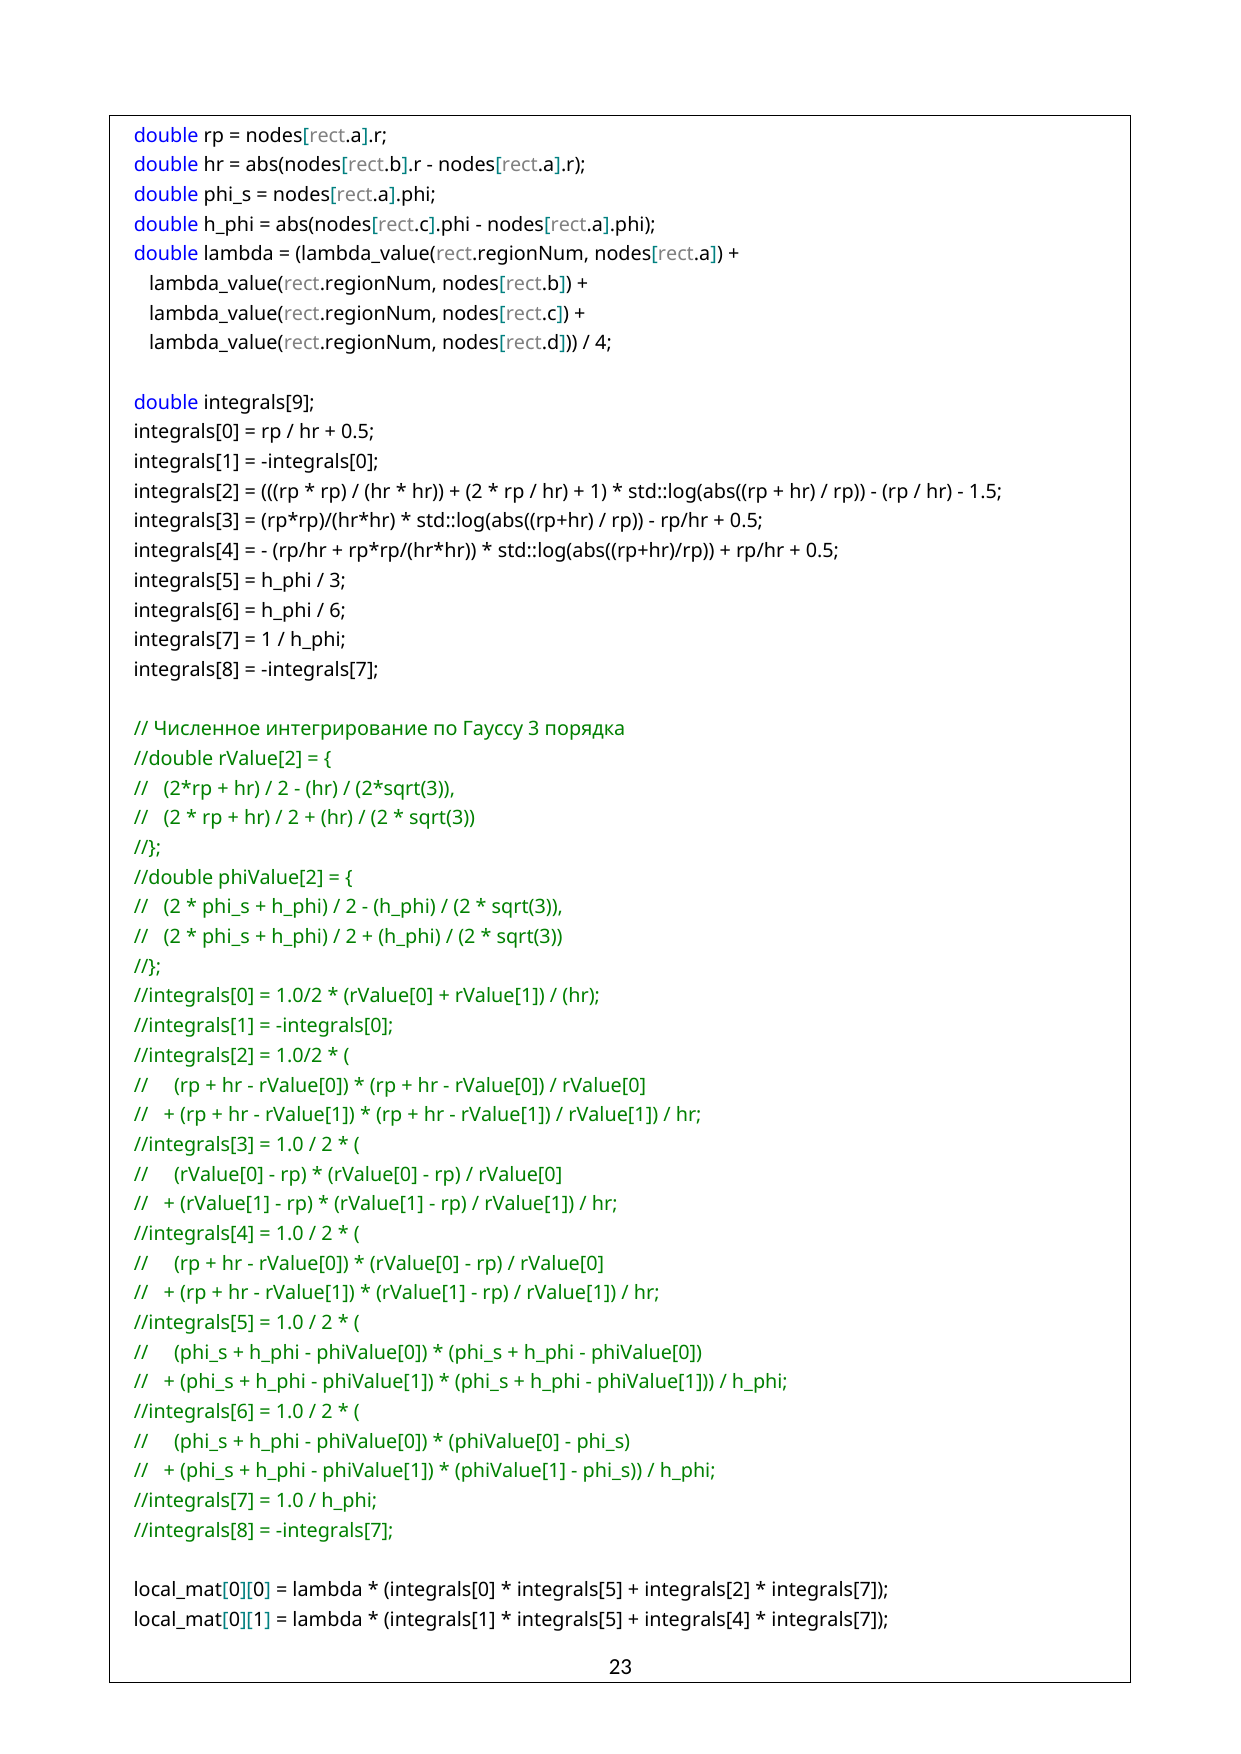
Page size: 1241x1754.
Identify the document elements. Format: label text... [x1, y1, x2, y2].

text lambda_value(rect.regionNum, nodes[rect.d])) / 4; [118, 326, 1122, 356]
text //integrals[6] = 1.0 / 2 * ( [118, 1395, 1122, 1424]
text integrals[6] = h_phi / 6; [118, 593, 1122, 623]
text double integrals[9]; [118, 385, 1122, 415]
text integrals[0] = rp / hr + 0.5; [118, 415, 1122, 445]
text integrals[7] = 1 / h_phi; [118, 623, 1122, 652]
text integrals[1] = -integrals[0]; [118, 445, 1122, 474]
text lambda_value(rect.regionNum, nodes[rect.b]) + [118, 267, 1122, 296]
text //integrals[8] = -integrals[7]; [118, 1513, 1122, 1543]
text // (rp + hr - rValue[0]) * (rValue[0] - rp) / rValue[0] [118, 1246, 1122, 1276]
text double phi_s = nodes[rect.a].phi; [118, 177, 1122, 207]
text integrals[8] = -integrals[7]; [118, 652, 1122, 682]
text // (2 * phi_s + h_phi) / 2 + (h_phi) / (2 * sqrt(3)) [118, 920, 1122, 949]
text // + (phi_s + h_phi - phiValue[1]) * (phiValue[1] - phi_s)) / h_phi; [118, 1454, 1122, 1484]
text //integrals[2] = 1.0/2 * ( [118, 1038, 1122, 1068]
text // + (rValue[1] - rp) * (rValue[1] - rp) / rValue[1]) / hr; [118, 1187, 1122, 1217]
text integrals[3] = (rp*rp)/(hr*hr) * std::log(abs((rp+hr) / rp)) - rp/hr + 0.5; [118, 504, 1122, 534]
text lambda_value(rect.regionNum, nodes[rect.c]) + [118, 296, 1122, 326]
text //double phiValue[2] = { [118, 860, 1122, 890]
text double hr = abs(nodes[rect.b].r - nodes[rect.a].r); [118, 148, 1122, 177]
text //integrals[1] = -integrals[0]; [118, 1009, 1122, 1038]
text // + (rp + hr - rValue[1]) * (rValue[1] - rp) / rValue[1]) / hr; [118, 1276, 1122, 1306]
text //integrals[7] = 1.0 / h_phi; [118, 1484, 1122, 1513]
text double rp = nodes[rect.a].r; [118, 118, 1122, 148]
text //integrals[3] = 1.0 / 2 * ( [118, 1127, 1122, 1157]
text //double rValue[2] = { [118, 742, 1122, 771]
text // Численное интегрирование по Гауссу 3 порядка [118, 712, 1122, 742]
text //integrals[0] = 1.0/2 * (rValue[0] + rValue[1]) / (hr); [118, 979, 1122, 1009]
text double lambda = (lambda_value(rect.regionNum, nodes[rect.a]) + [118, 237, 1122, 267]
text //}; [118, 949, 1122, 979]
text // (phi_s + h_phi - phiValue[0]) * (phiValue[0] - phi_s) [118, 1424, 1122, 1454]
text // + (phi_s + h_phi - phiValue[1]) * (phi_s + h_phi - phiValue[1])) / h_phi; [118, 1365, 1122, 1395]
text // (2 * phi_s + h_phi) / 2 - (h_phi) / (2 * sqrt(3)), [118, 890, 1122, 920]
text integrals[2] = (((rp * rp) / (hr * hr)) + (2 * rp / hr) + 1) * std::log(abs((rp + hr) / rp)) - (rp / hr) - 1.5; [118, 474, 1122, 504]
text //integrals[5] = 1.0 / 2 * ( [118, 1306, 1122, 1335]
text local_mat[0][0] = lambda * (integrals[0] * integrals[5] + integrals[2] * integrals[7]); [118, 1573, 1122, 1602]
text // (2 * rp + hr) / 2 + (hr) / (2 * sqrt(3)) [118, 801, 1122, 831]
text // (rp + hr - rValue[0]) * (rp + hr - rValue[0]) / rValue[0] [118, 1068, 1122, 1098]
text //integrals[4] = 1.0 / 2 * ( [118, 1217, 1122, 1246]
text integrals[5] = h_phi / 3; [118, 563, 1122, 593]
text //}; [118, 831, 1122, 860]
text integrals[4] = - (rp/hr + rp*rp/(hr*hr)) * std::log(abs((rp+hr)/rp)) + rp/hr + 0.5; [118, 534, 1122, 563]
text local_mat[0][1] = lambda * (integrals[1] * integrals[5] + integrals[4] * integrals[7]); [118, 1602, 1122, 1632]
text // + (rp + hr - rValue[1]) * (rp + hr - rValue[1]) / rValue[1]) / hr; [118, 1098, 1122, 1127]
text // (phi_s + h_phi - phiValue[0]) * (phi_s + h_phi - phiValue[0]) [118, 1335, 1122, 1365]
text // (2*rp + hr) / 2 - (hr) / (2*sqrt(3)), [118, 771, 1122, 801]
text double h_phi = abs(nodes[rect.c].phi - nodes[rect.a].phi); [118, 207, 1122, 237]
text // (rValue[0] - rp) * (rValue[0] - rp) / rValue[0] [118, 1157, 1122, 1187]
